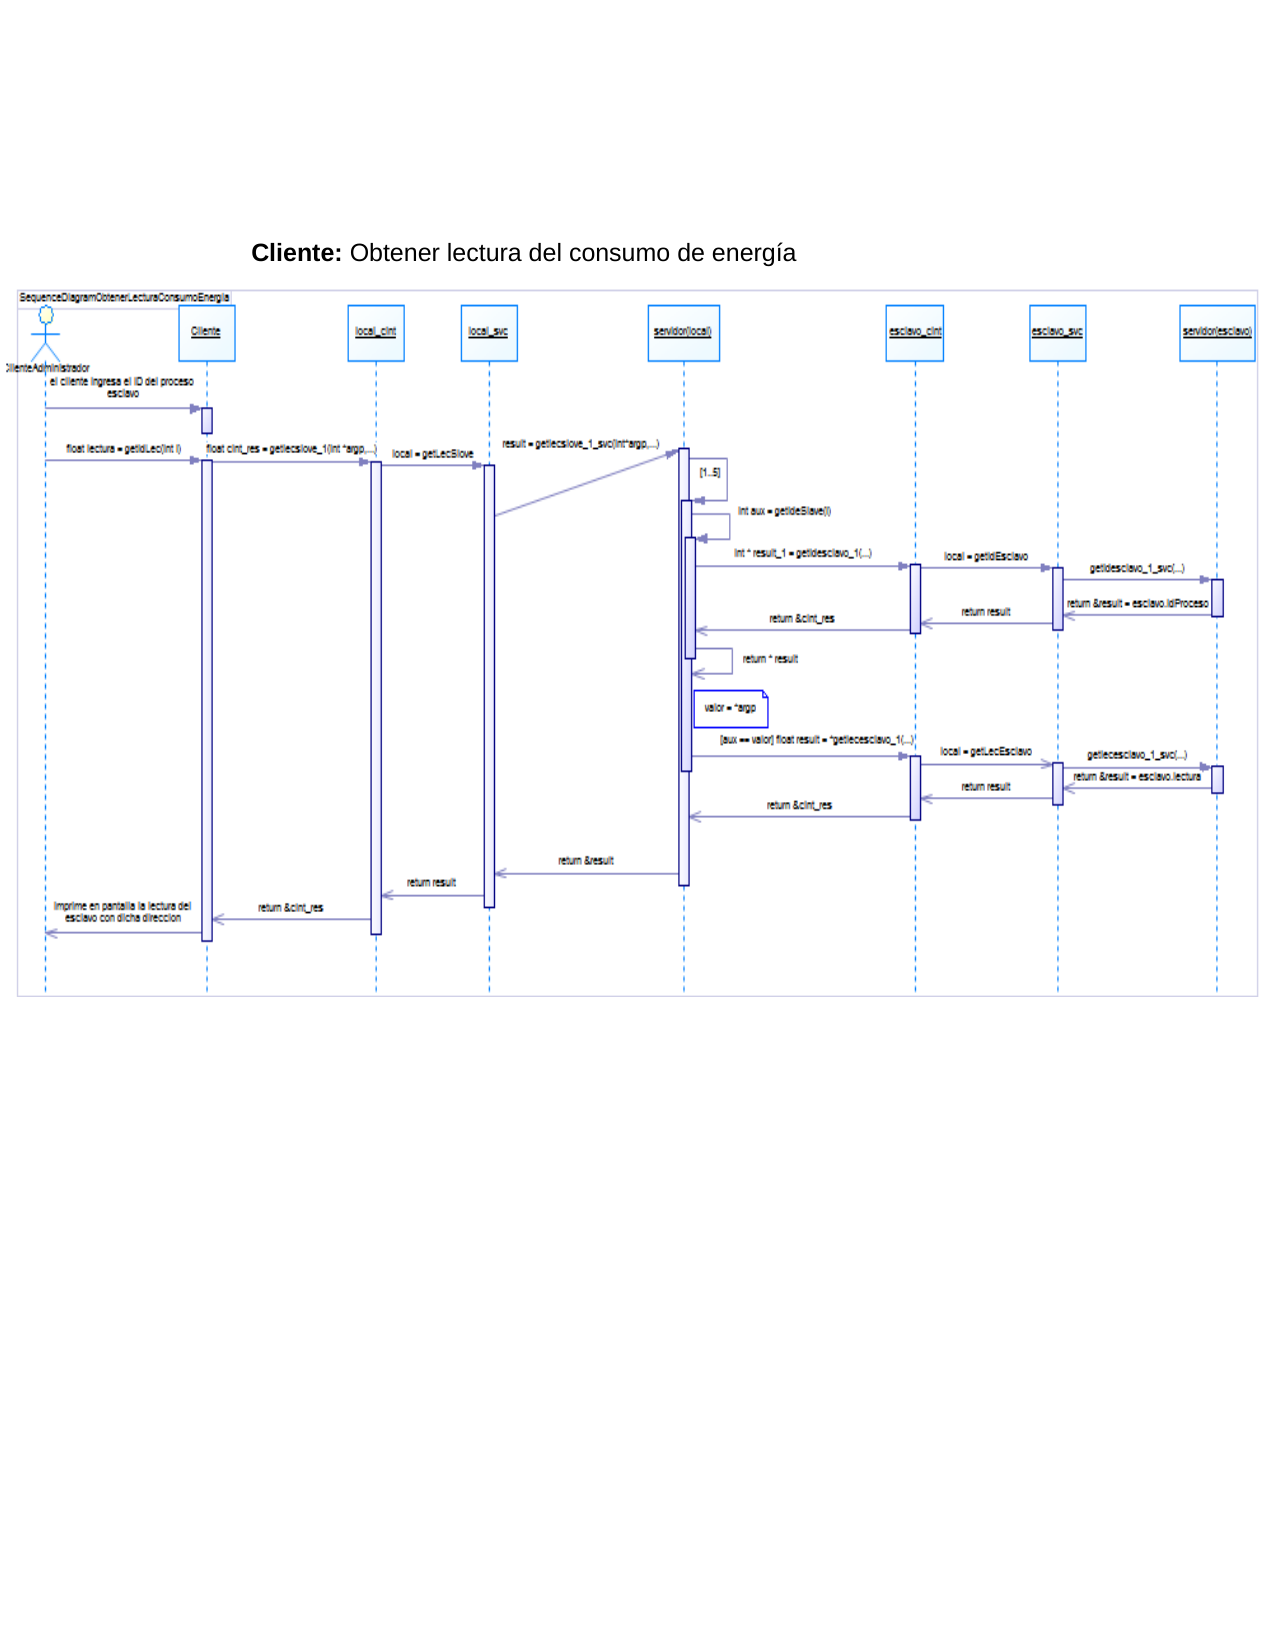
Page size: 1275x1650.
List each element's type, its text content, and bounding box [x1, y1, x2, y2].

picture [6, 281, 1271, 997]
text Cliente: Obtener lectura del consumo de energía [177, 238, 1098, 267]
